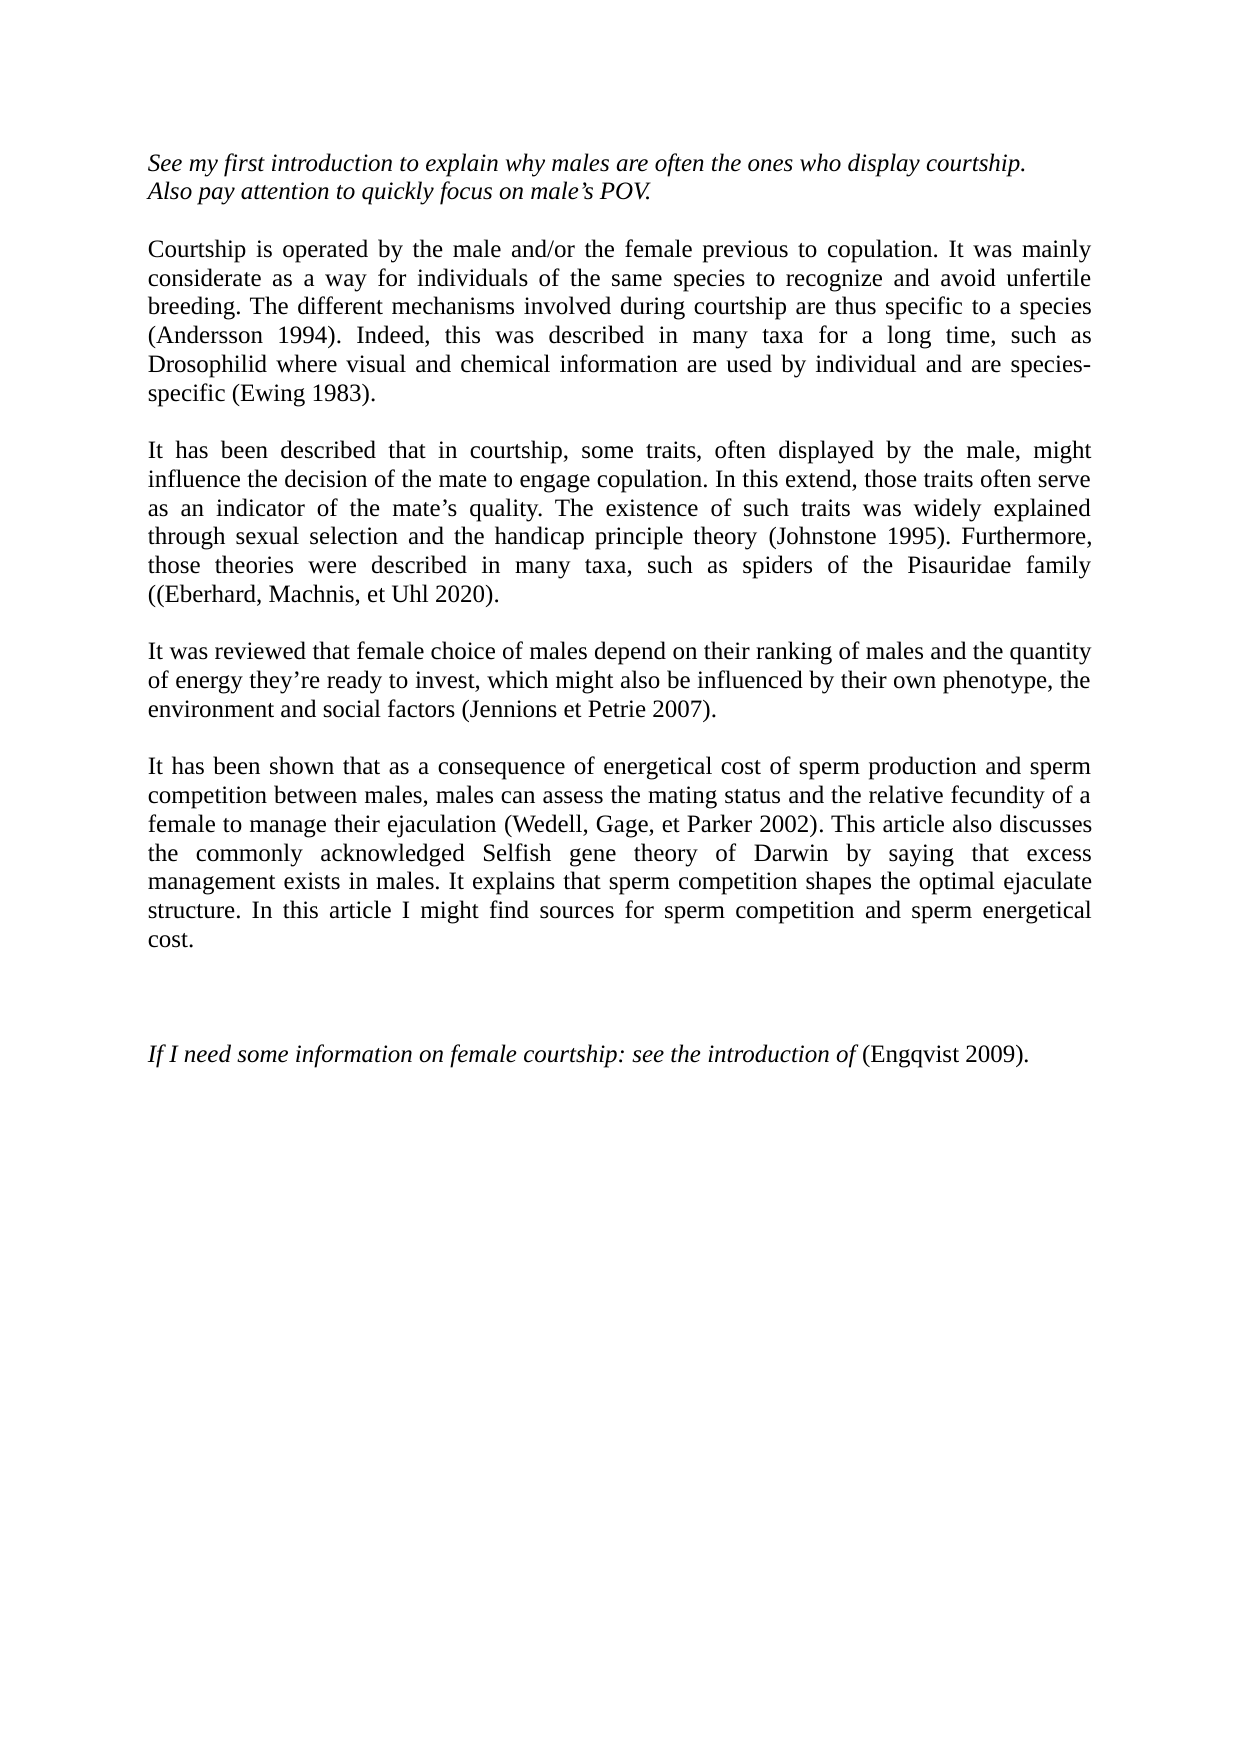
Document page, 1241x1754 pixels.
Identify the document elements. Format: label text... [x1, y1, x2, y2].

text Also pay attention to quickly focus on male’s POV. [148, 176, 1093, 205]
text It has been shown that as a consequence of energetical cost of sperm production and sperm competition between males, males can assess the mating status and the relative fecundity of a female to manage their ejaculation (Wedell, Gage, et Parker 2002). This article also discusses the commonly acknowledged Selfish gene theory of Darwin by saying that excess management exists in males. It explains that sperm competition shapes the optimal ejaculate structure. In this article I might find sources for sperm competition and sperm energetical cost. [148, 751, 1093, 953]
text See my first introduction to explain why males are often the ones who display courtship. [148, 148, 1093, 176]
text It was reviewed that female choice of males depend on their ranking of males and the quantity of energy they’re ready to invest, which might also be influenced by their own phenotype, the environment and social factors (Jennions et Petrie 2007). [148, 636, 1093, 723]
text It has been described that in courtship, some traits, often displayed by the male, might influence the decision of the mate to engage copulation. In this extend, those traits often serve as an indicator of the mate’s quality. The existence of such traits was widely explained through sexual selection and the handicap principle theory (Johnstone 1995). Furthermore, those theories were described in many taxa, such as spiders of the Pisauridae family ((Eberhard, Machnis, et Uhl 2020). [148, 435, 1093, 608]
text If I need some information on female courtship: see the introduction of (Engqvist 2009). [148, 1039, 1093, 1068]
text Courtship is operated by the male and/or the female previous to copulation. It was mainly considerate as a way for individuals of the same species to recognize and avoid unfertile breeding. The different mechanisms involved during courtship are thus specific to a species (Andersson 1994). Indeed, this was described in many taxa for a long time, such as Drosophilid where visual and chemical information are used by individual and are species-specific (Ewing 1983). [148, 234, 1093, 406]
